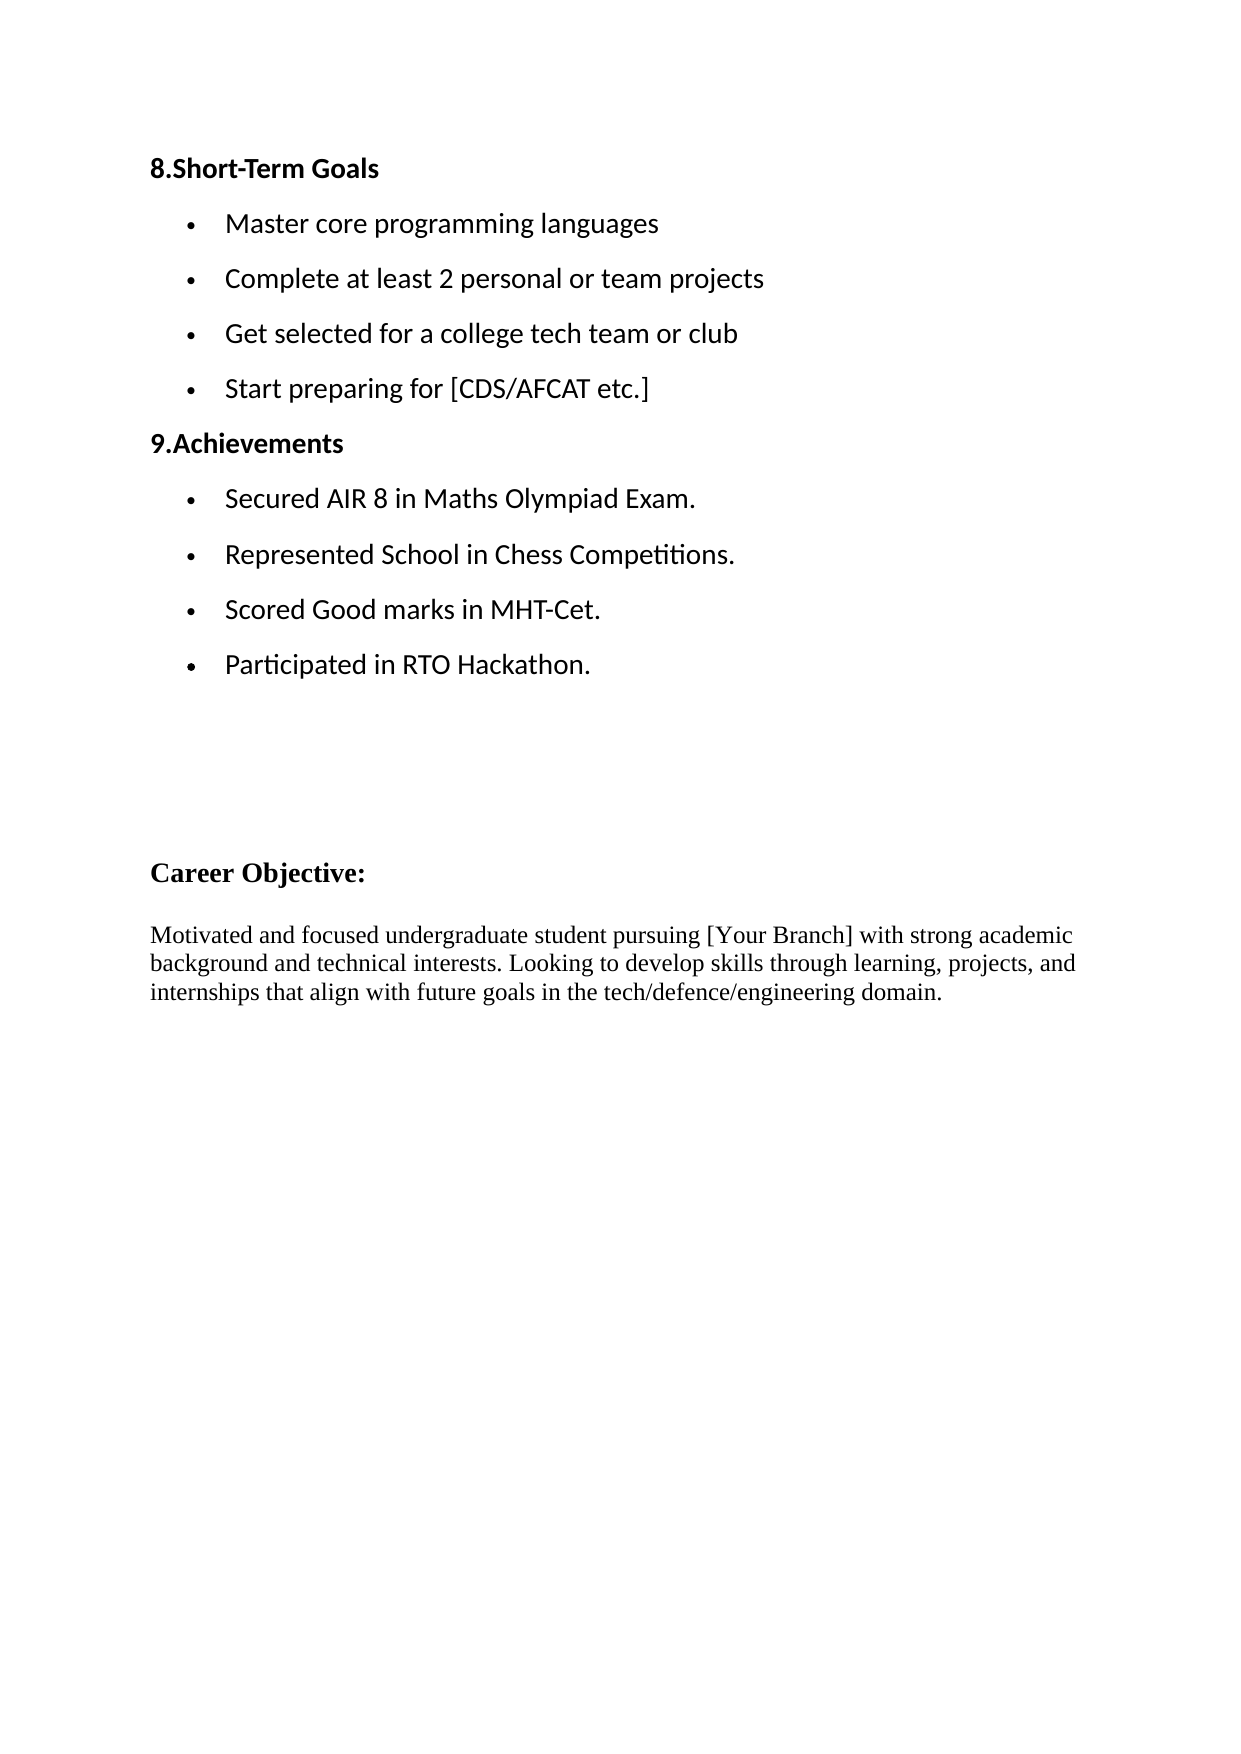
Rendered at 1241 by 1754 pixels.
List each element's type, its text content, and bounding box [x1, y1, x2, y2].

text 8.Short-Term Goals [150, 150, 1090, 186]
list Participated in RTO Hackathon. [187, 646, 1090, 682]
list Complete at least 2 personal or team projects [187, 260, 1090, 296]
list Start preparing for [CDS/AFCAT etc.] [187, 370, 1090, 406]
list Master core programming languages [187, 205, 1090, 241]
list Secured AIR 8 in Maths Olympiad Exam. [187, 481, 1090, 516]
text Motivated and focused undergraduate student pursuing [Your Branch] with strong academic background and technical interests. Looking to develop skills through learning, projects, and internships that align with future goals in the tech/defence/engineering domain. [150, 920, 1090, 1006]
text 9.Achievements [150, 426, 1090, 461]
text Career Objective: [150, 856, 1090, 888]
list Represented School in Chess Competitions. [187, 536, 1090, 571]
list Scored Good marks in MHT-Cet. [187, 591, 1090, 626]
list Get selected for a college tech team or club [187, 315, 1090, 351]
